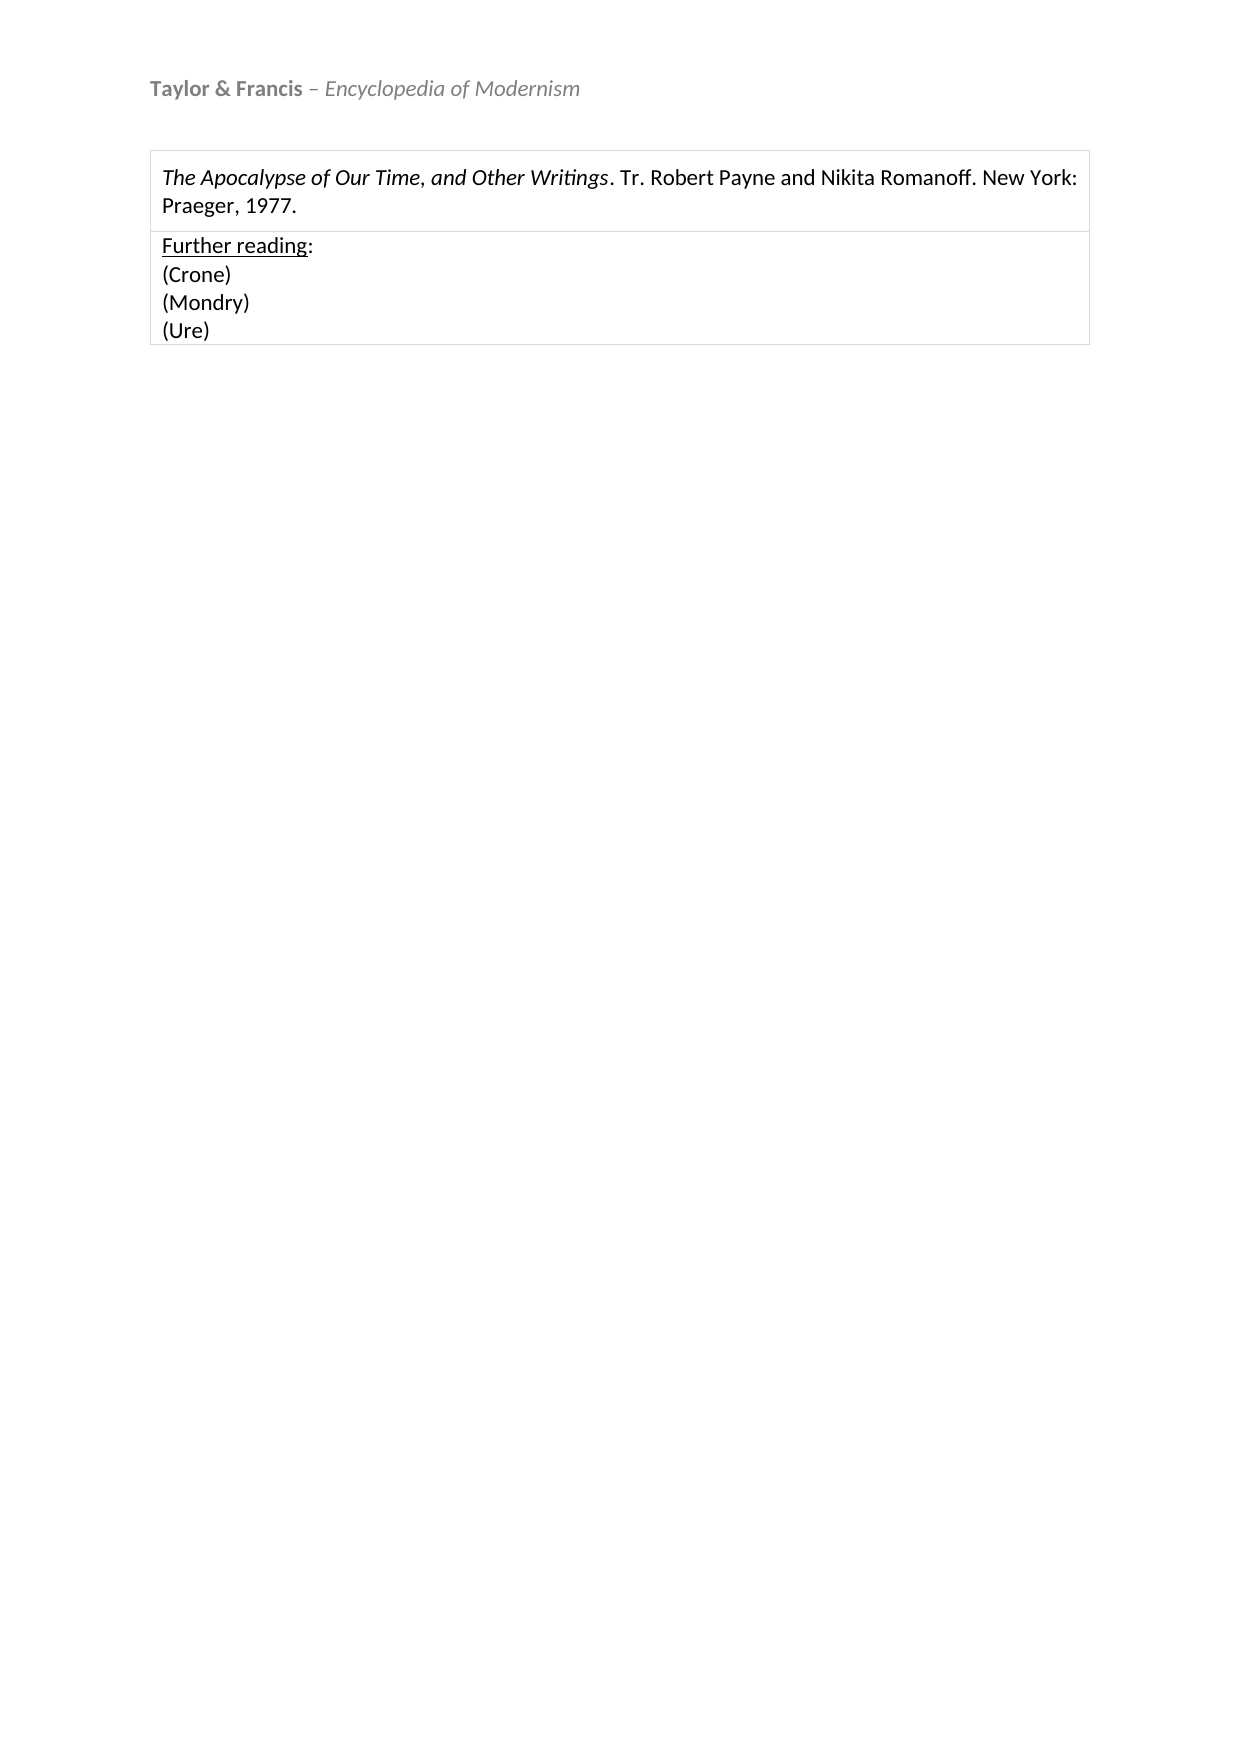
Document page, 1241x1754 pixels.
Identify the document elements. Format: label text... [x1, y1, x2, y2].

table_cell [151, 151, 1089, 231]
table_cell Further reading: [151, 232, 1089, 344]
